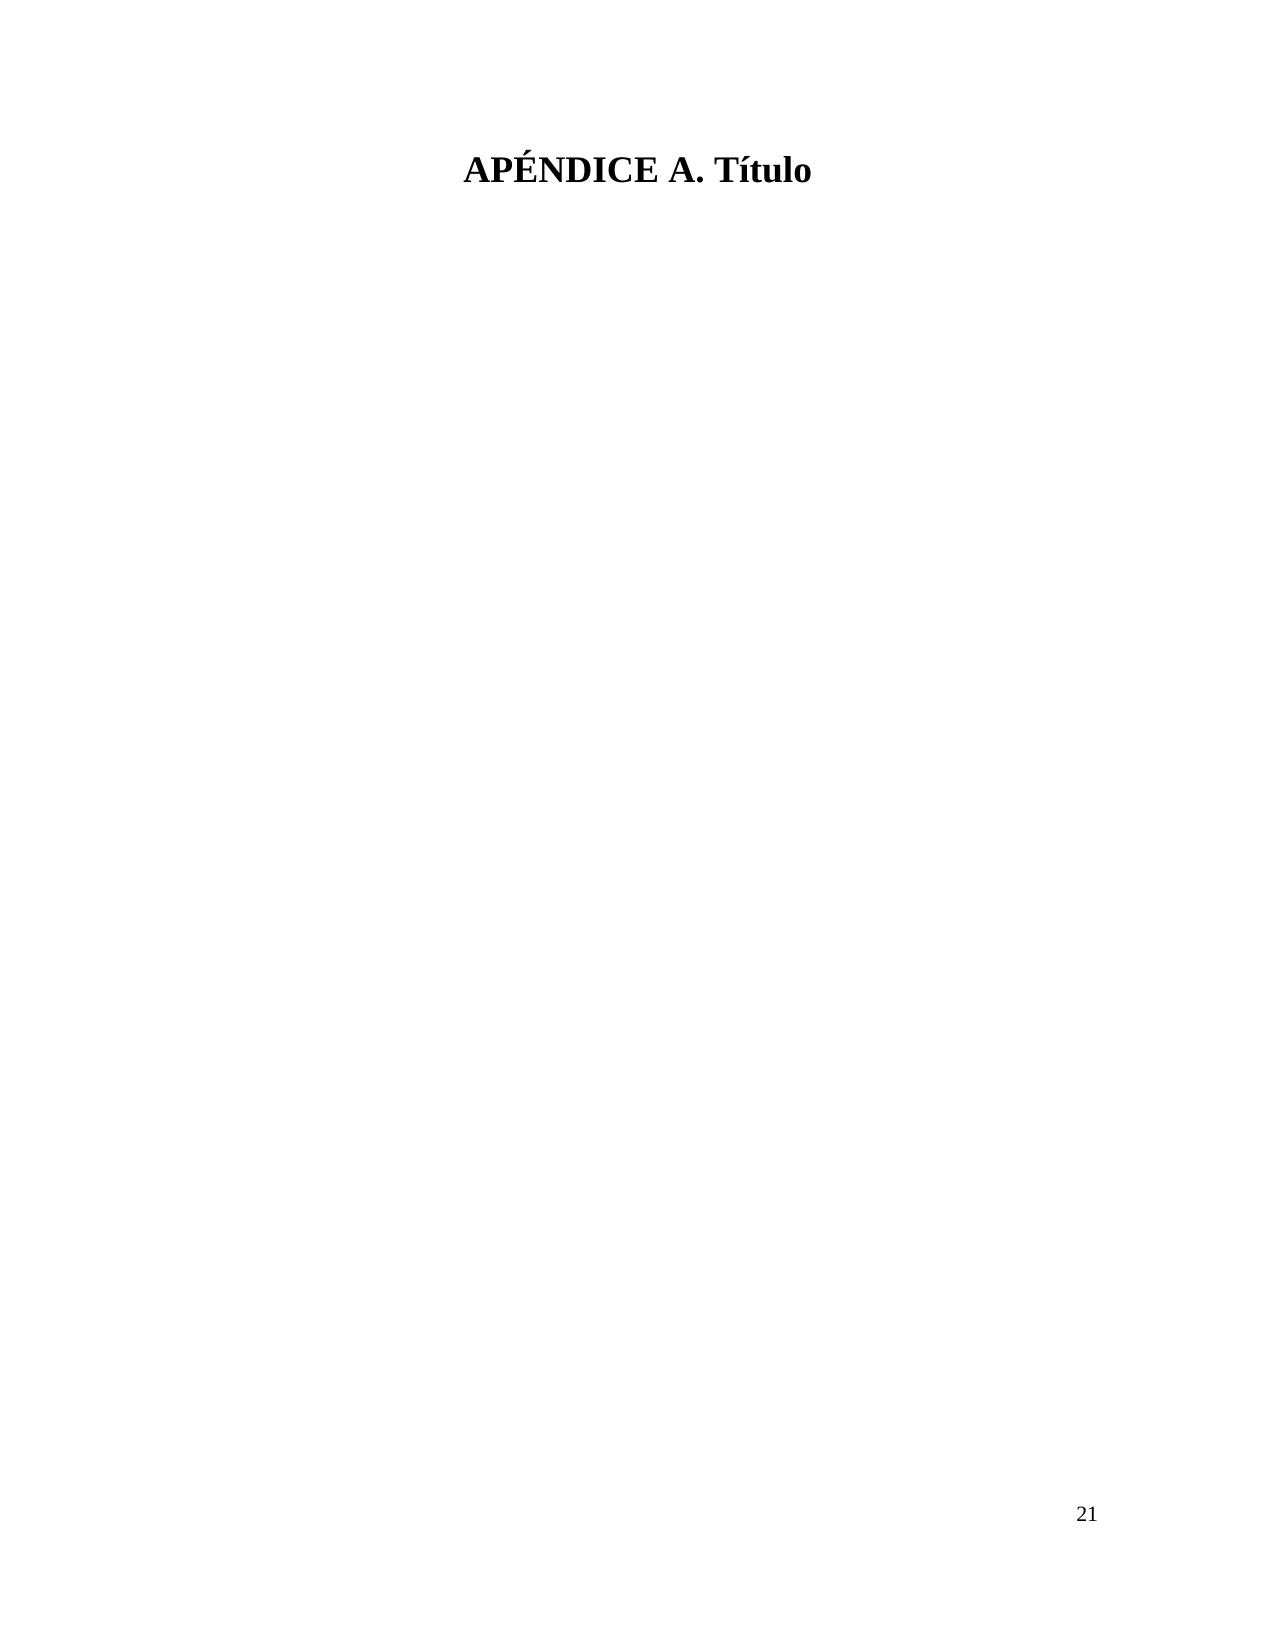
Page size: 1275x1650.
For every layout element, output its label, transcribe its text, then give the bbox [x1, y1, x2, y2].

text APÉNDICE A. Título [177, 148, 1098, 191]
